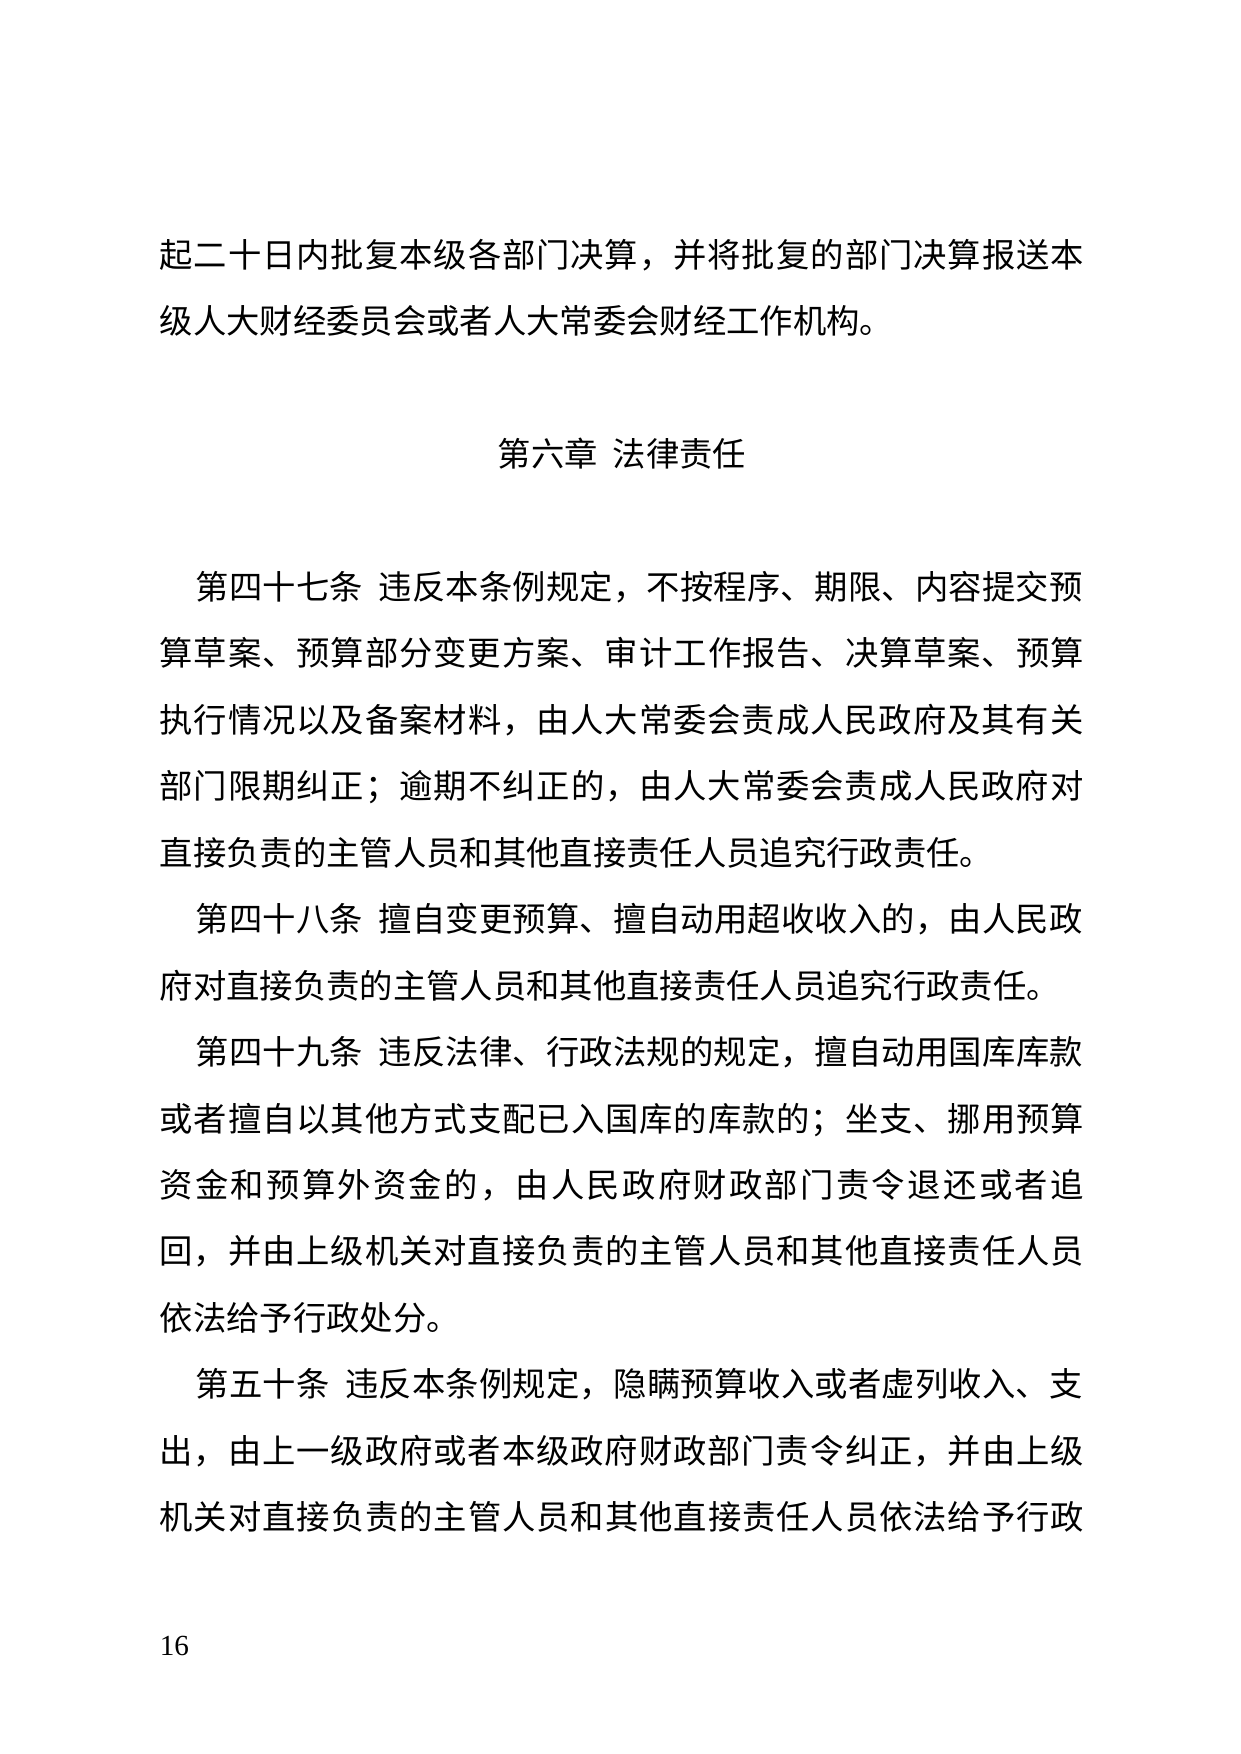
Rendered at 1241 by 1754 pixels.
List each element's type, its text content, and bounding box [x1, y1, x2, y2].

text 第四十七条 违反本条例规定，不按程序、期限、内容提交预算草案、预算部分变更方案、审计工作报告、决算草案、预算执行情况以及备案材料，由人大常委会责成人民政府及其有关部门限期纠正；逾期不纠正的，由人大常委会责成人民政府对直接负责的主管人员和其他直接责任人员追究行政责任。 [159, 552, 1084, 884]
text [159, 1349, 1084, 1548]
text 第四十八条 擅自变更预算、擅自动用超收收入的，由人民政府对直接负责的主管人员和其他直接责任人员追究行政责任。 [159, 884, 1084, 1017]
text 第四十九条 违反法律、行政法规的规定，擅自动用国库库款或者擅自以其他方式支配已入国库的库款的；坐支、挪用预算资金和预算外资金的，由人民政府财政部门责令退还或者追回，并由上级机关对直接负责的主管人员和其他直接责任人员依法给予行政处分。 [159, 1017, 1084, 1349]
text 第六章 法律责任 [159, 419, 1084, 485]
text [159, 219, 1084, 352]
